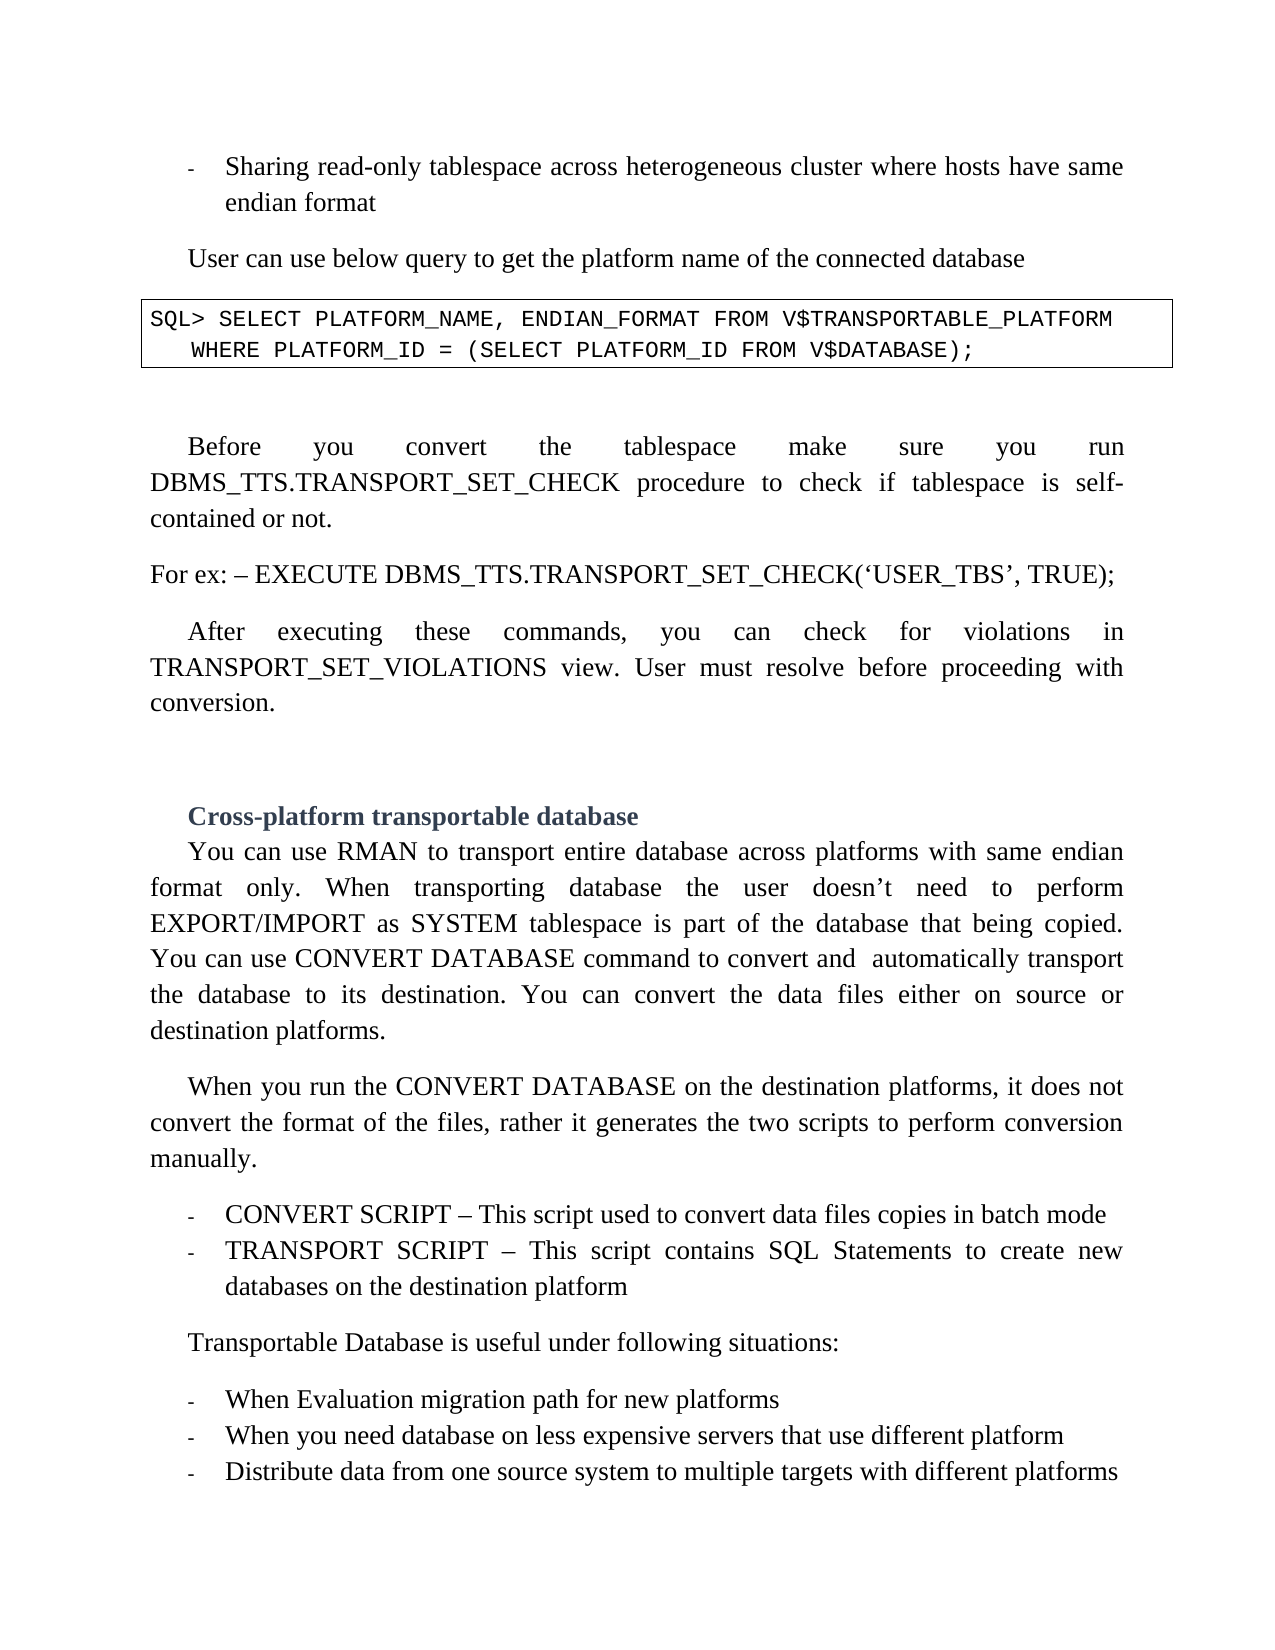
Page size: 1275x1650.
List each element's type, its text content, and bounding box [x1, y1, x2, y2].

list When you need database on less expensive servers that use different platform [187, 1419, 1125, 1450]
text Transportable Database is useful under following situations: [150, 1327, 1125, 1358]
list When Evaluation migration path for new platforms [187, 1383, 1125, 1414]
text User can use below query to get the platform name of the connected database [150, 242, 1125, 273]
list Sharing read-only tablespace across heterogeneous cluster where hosts have same endian format [187, 150, 1125, 217]
list Distribute data from one source system to multiple targets with different platforms [187, 1454, 1125, 1486]
text You can use RMAN to transport entire database across platforms with same endian format only. When transporting database the user doesn’t need to perform EXPORT/IMPORT as SYSTEM tablespace is part of the database that being copied. You can use CONVERT DATABASE command to convert and automatically transport the database to its destination. You can convert the data files either on source or destination platforms. [150, 835, 1125, 1045]
list TRANSPORT SCRIPT – This script contains SQL Statements to create new databases on the destination platform [187, 1234, 1125, 1301]
text SQL> SELECT PLATFORM_NAME, ENDIAN_FORMAT FROM V$TRANSPORTABLE_PLATFORM [142, 300, 1172, 330]
text When you run the CONVERT DATABASE on the destination platforms, it does not convert the format of the files, rather it generates the two scripts to perform conversion manually. [150, 1071, 1125, 1173]
list CONVERT SCRIPT – This script used to convert data files copies in batch mode [187, 1198, 1125, 1230]
text For ex: – EXECUTE DBMS_TTS.TRANSPORT_SET_CHECK(‘USER_TBS’, TRUE); [150, 558, 1125, 589]
text After executing these commands, you can check for violations in TRANSPORT_SET_VIOLATIONS view. User must resolve before proceeding with conversion. [150, 615, 1125, 718]
text WHERE PLATFORM_ID = (SELECT PLATFORM_ID FROM V$DATABASE); [142, 330, 1172, 367]
text Before you convert the tablespace make sure you run DBMS_TTS.TRANSPORT_SET_CHECK procedure to check if tablespace is self-contained or not. [150, 430, 1125, 533]
subtitle Cross-platform transportable database [150, 799, 1125, 831]
